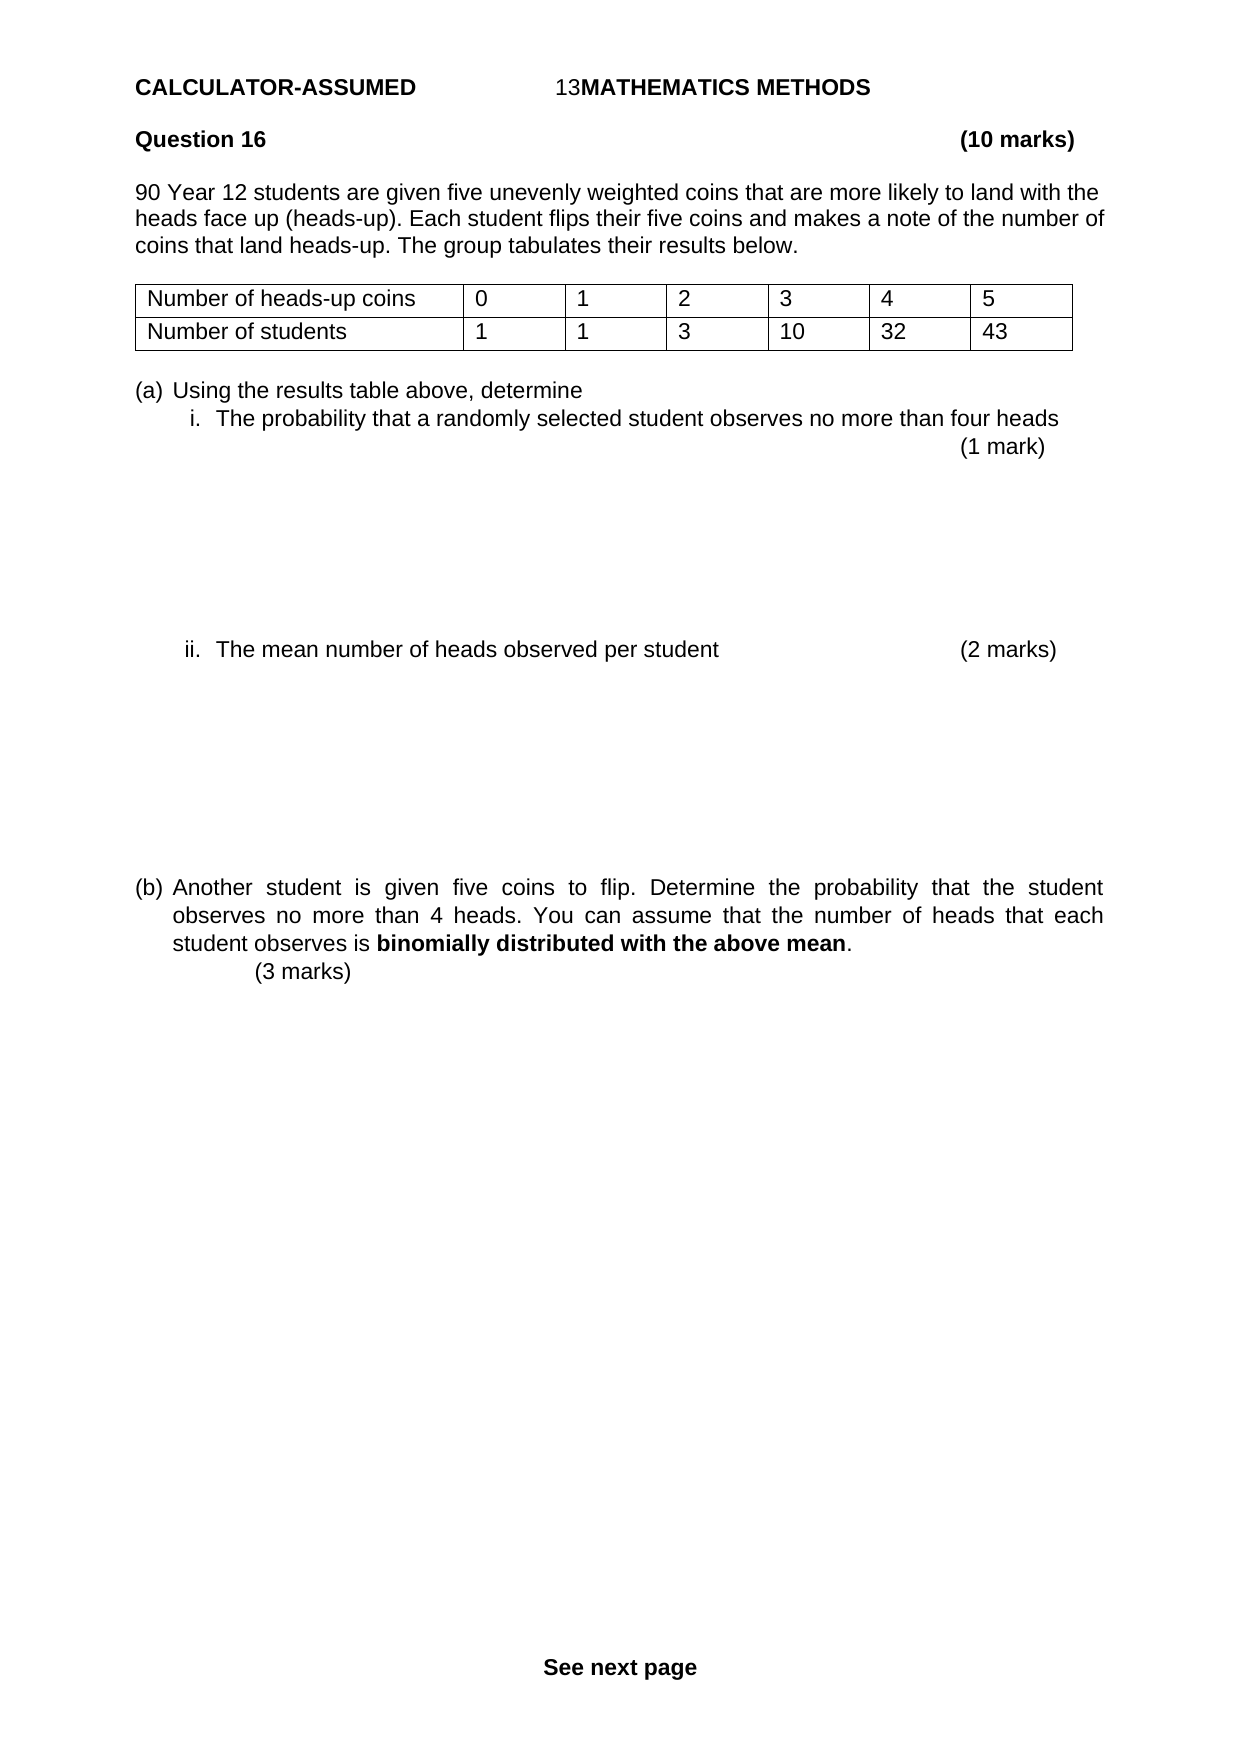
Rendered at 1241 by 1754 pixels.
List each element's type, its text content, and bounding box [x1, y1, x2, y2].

text (1 mark) [891, 433, 1105, 459]
text 90 Year 12 students are given five unevenly weighted coins that are more likely to land with the heads face up (heads-up). Each student flips their five coins and makes a note of the number of coins that land heads-up. The group tabulates their results below. [135, 179, 1105, 258]
table_cell 10 [769, 318, 869, 350]
table_cell 1 [566, 318, 666, 350]
list Using the results table above, determine [135, 377, 1105, 403]
table_cell 3 [667, 318, 768, 350]
table_header 3 [769, 285, 869, 317]
table_header Number of heads-up coins [136, 285, 463, 317]
list The probability that a randomly selected student observes no more than four heads [201, 405, 1105, 431]
table_header 5 [971, 285, 1072, 317]
table_header 0 [464, 285, 565, 317]
list Another student is given five coins to flip. Determine the probability that the student observes no more than 4 heads. You can assume that the number of heads that each student observes is binomially distributed with the above mean. (3 marks) [135, 874, 1105, 984]
table_cell Number of students [136, 318, 463, 350]
table_header 2 [667, 285, 768, 317]
table_cell 1 [464, 318, 565, 350]
table_header 4 [870, 285, 970, 317]
table_header 1 [566, 285, 666, 317]
list The mean number of heads observed per student (2 marks) [201, 636, 1105, 662]
table_cell 32 [870, 318, 970, 350]
text Question 16 (10 marks) [135, 126, 1105, 153]
table_cell 43 [971, 318, 1072, 350]
